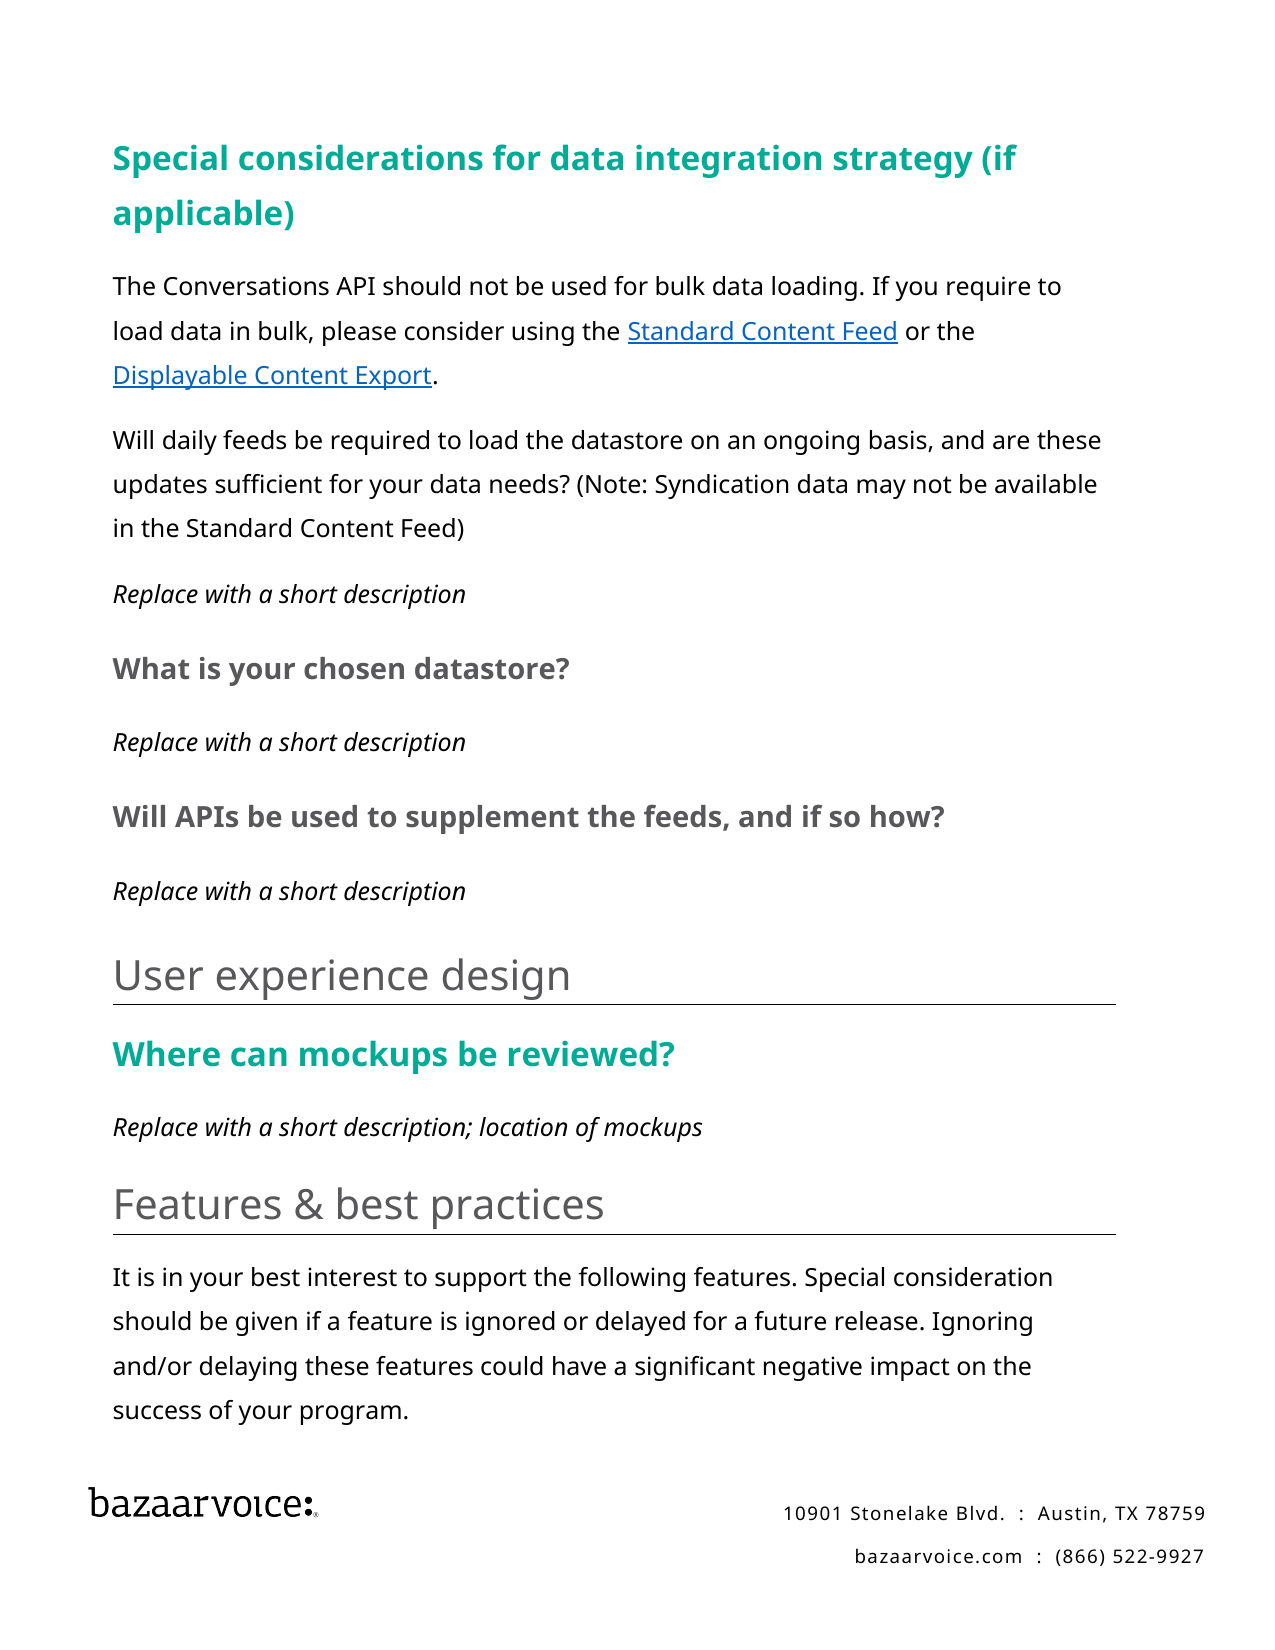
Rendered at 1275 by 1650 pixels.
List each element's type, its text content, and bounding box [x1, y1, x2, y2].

text The Conversations API should not be used for bulk data loading. If you require to load data in bulk, please consider using the Standard Content Feed or the Displayable Content Export. [112, 269, 1116, 392]
subtitle Will APIs be used to supplement the feeds, and if so how? [112, 797, 1116, 836]
text Replace with a short description [112, 725, 1116, 759]
text It is in your best interest to support the following features. Special consideration should be given if a feature is ignored or delayed for a future release. Ignoring and/or delaying these features could have a significant negative impact on the success of your program. [112, 1260, 1116, 1427]
text Replace with a short description; location of mockups [112, 1110, 1116, 1144]
subtitle User experience design [112, 945, 1116, 1005]
text Replace with a short description [112, 873, 1116, 908]
subtitle Special considerations for data integration strategy (if applicable) [112, 135, 1116, 235]
picture [83, 1483, 324, 1520]
subtitle Where can mockups be reviewed? [112, 1030, 1116, 1076]
text Replace with a short description [112, 576, 1116, 610]
subtitle Features & best practices [112, 1175, 1116, 1235]
subtitle What is your chosen datastore? [112, 648, 1116, 688]
text Will daily feeds be required to load the datastore on an ongoing basis, and are these updates sufficient for your data needs? (Note: Syndication data may not be available in the Standard Content Feed) [112, 423, 1116, 545]
